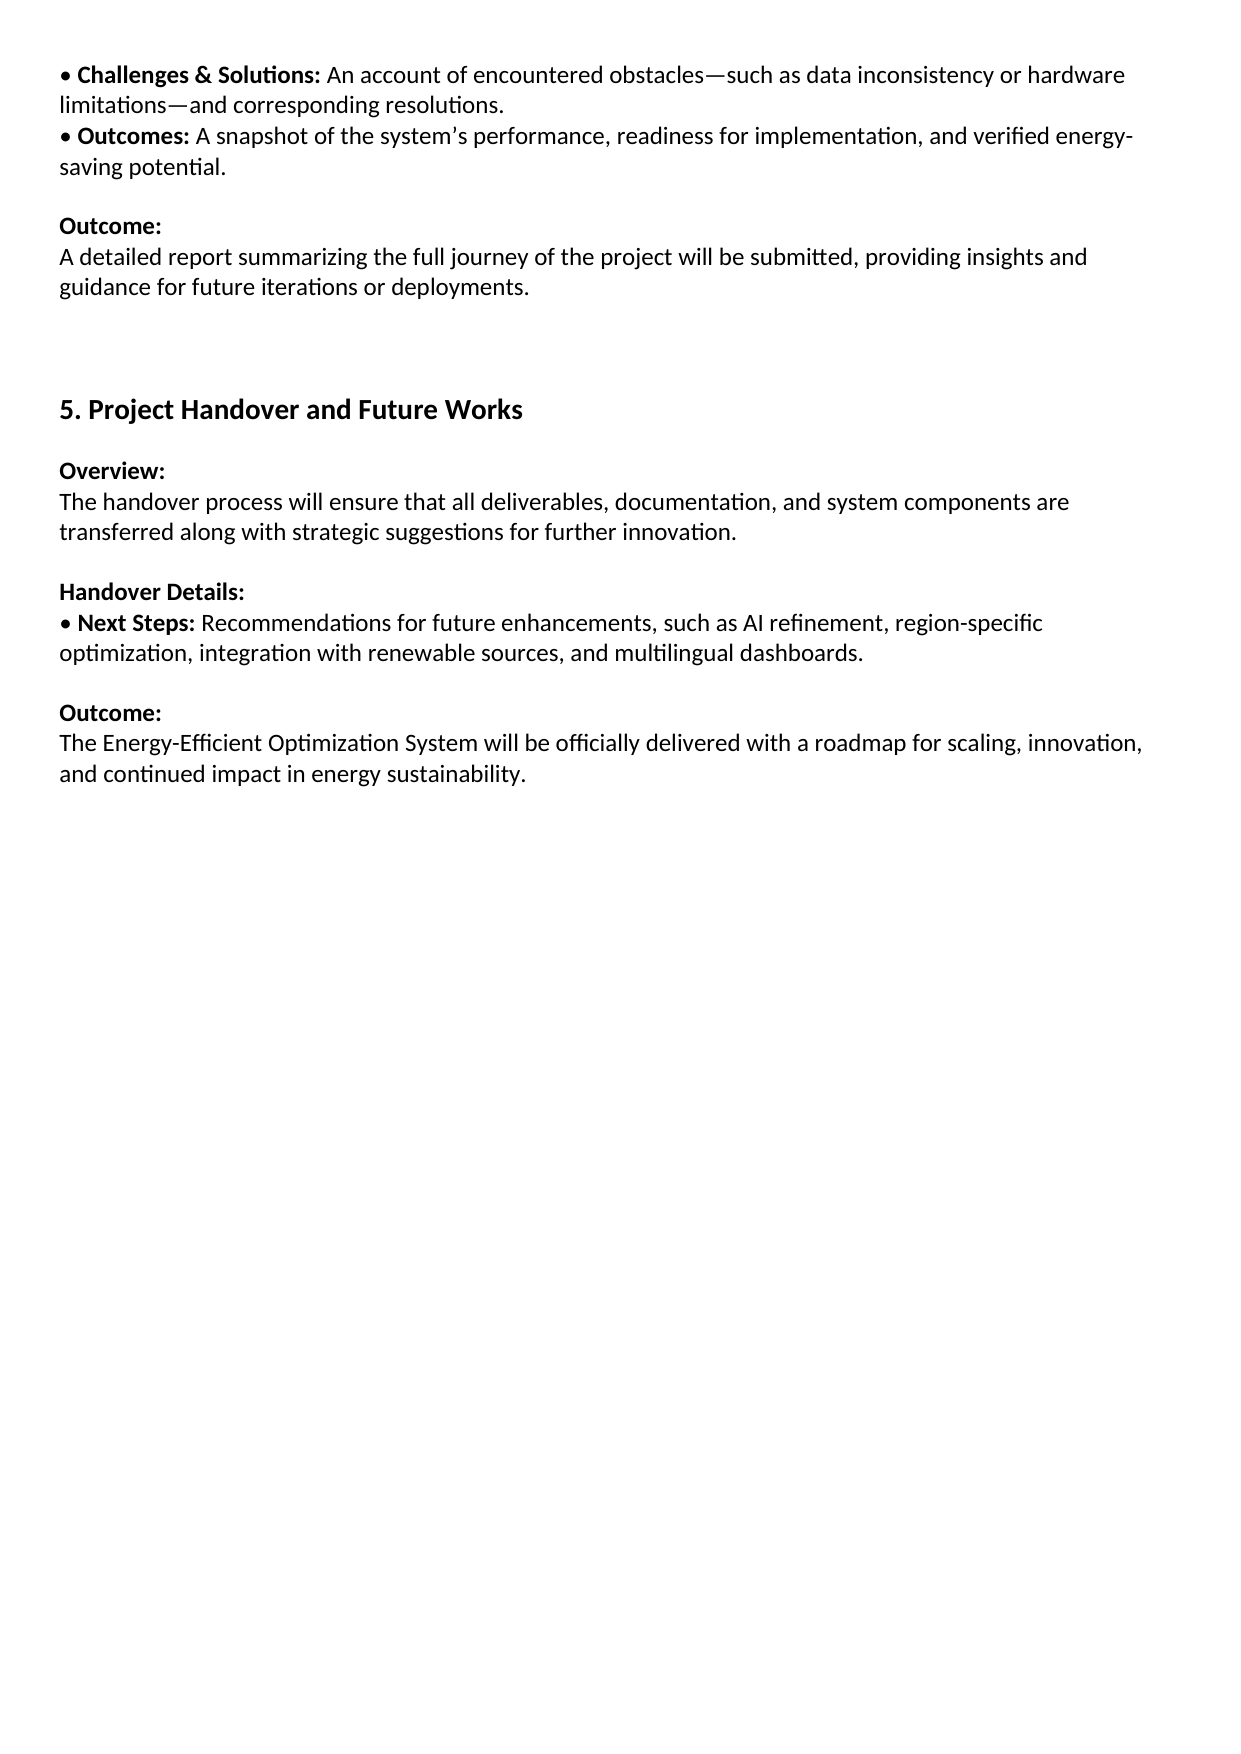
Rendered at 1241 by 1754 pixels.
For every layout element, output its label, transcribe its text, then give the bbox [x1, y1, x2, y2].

text Overview: The handover process will ensure that all deliverables, documentation, and system components are transferred along with strategic suggestions for further innovation. [59, 456, 1181, 547]
text 5. Project Handover and Future Works [59, 391, 1181, 426]
text Outcome: The Energy-Efficient Optimization System will be officially delivered with a roadmap for scaling, innovation, and continued impact in energy sustainability. [59, 697, 1181, 788]
text Handover Details: • Next Steps: Recommendations for future enhancements, such as AI refinement, region-specific optimization, integration with renewable sources, and multilingual dashboards. [59, 576, 1181, 668]
text Outcome: A detailed report summarizing the full journey of the project will be submitted, providing insights and guidance for future iterations or deployments. [59, 210, 1181, 302]
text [59, 59, 1181, 181]
